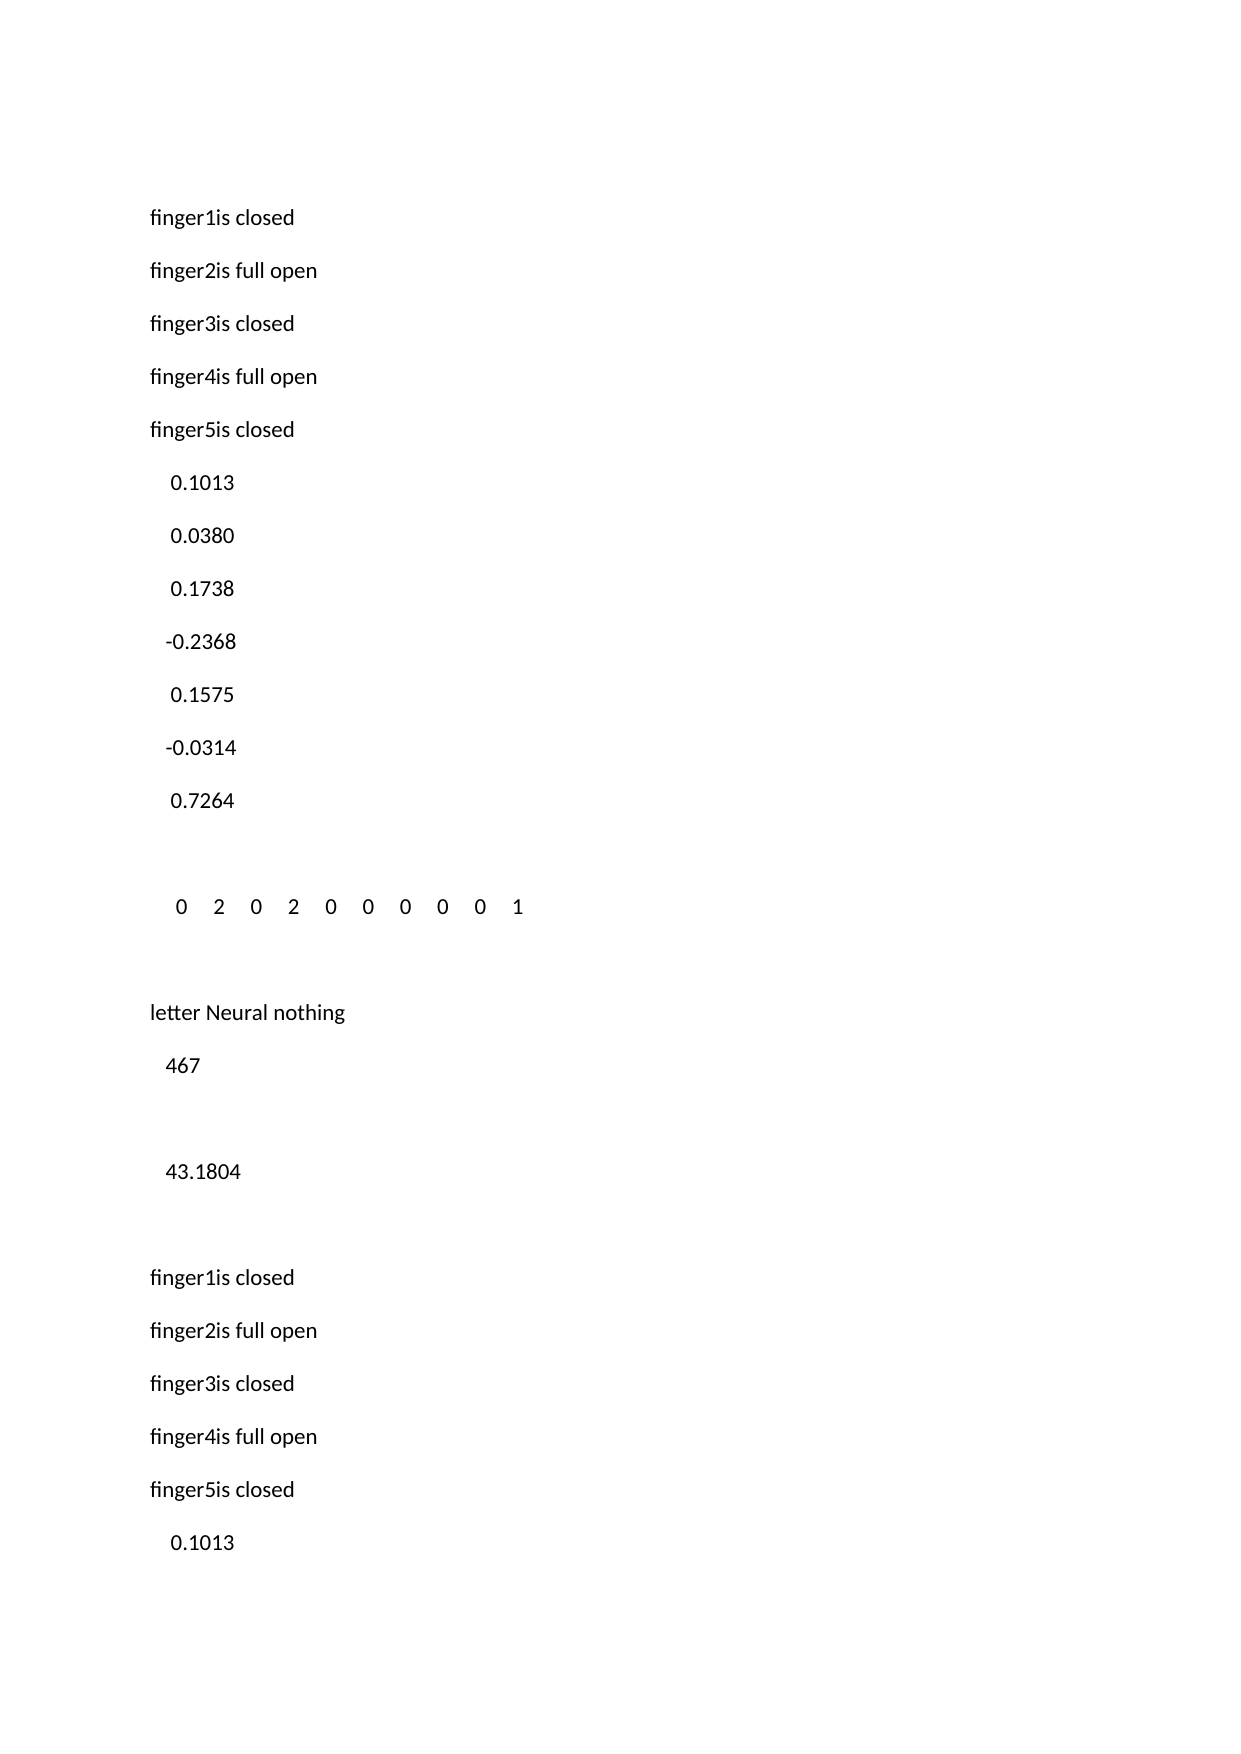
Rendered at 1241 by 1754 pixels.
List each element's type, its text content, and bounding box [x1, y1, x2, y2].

text finger1is closed [150, 203, 1090, 231]
text 0 2 0 2 0 0 0 0 0 1 [150, 892, 1090, 920]
text -0.0314 [150, 733, 1090, 761]
text 467 [150, 1051, 1090, 1079]
text finger4is full open [150, 1422, 1090, 1451]
text letter Neural nothing [150, 998, 1090, 1026]
text 0.1575 [150, 680, 1090, 708]
text -0.2368 [150, 627, 1090, 655]
text finger3is closed [150, 1369, 1090, 1397]
text finger5is closed [150, 1476, 1090, 1503]
text 0.0380 [150, 521, 1090, 549]
text finger3is closed [150, 309, 1090, 337]
text 0.7264 [150, 786, 1090, 814]
text 43.1804 [150, 1157, 1090, 1185]
text 0.1738 [150, 574, 1090, 602]
text finger2is full open [150, 256, 1090, 284]
text finger2is full open [150, 1316, 1090, 1344]
text finger4is full open [150, 362, 1090, 390]
text finger5is closed [150, 415, 1090, 443]
text 0.1013 [150, 1528, 1090, 1557]
text 0.1013 [150, 468, 1090, 496]
text finger1is closed [150, 1263, 1090, 1291]
